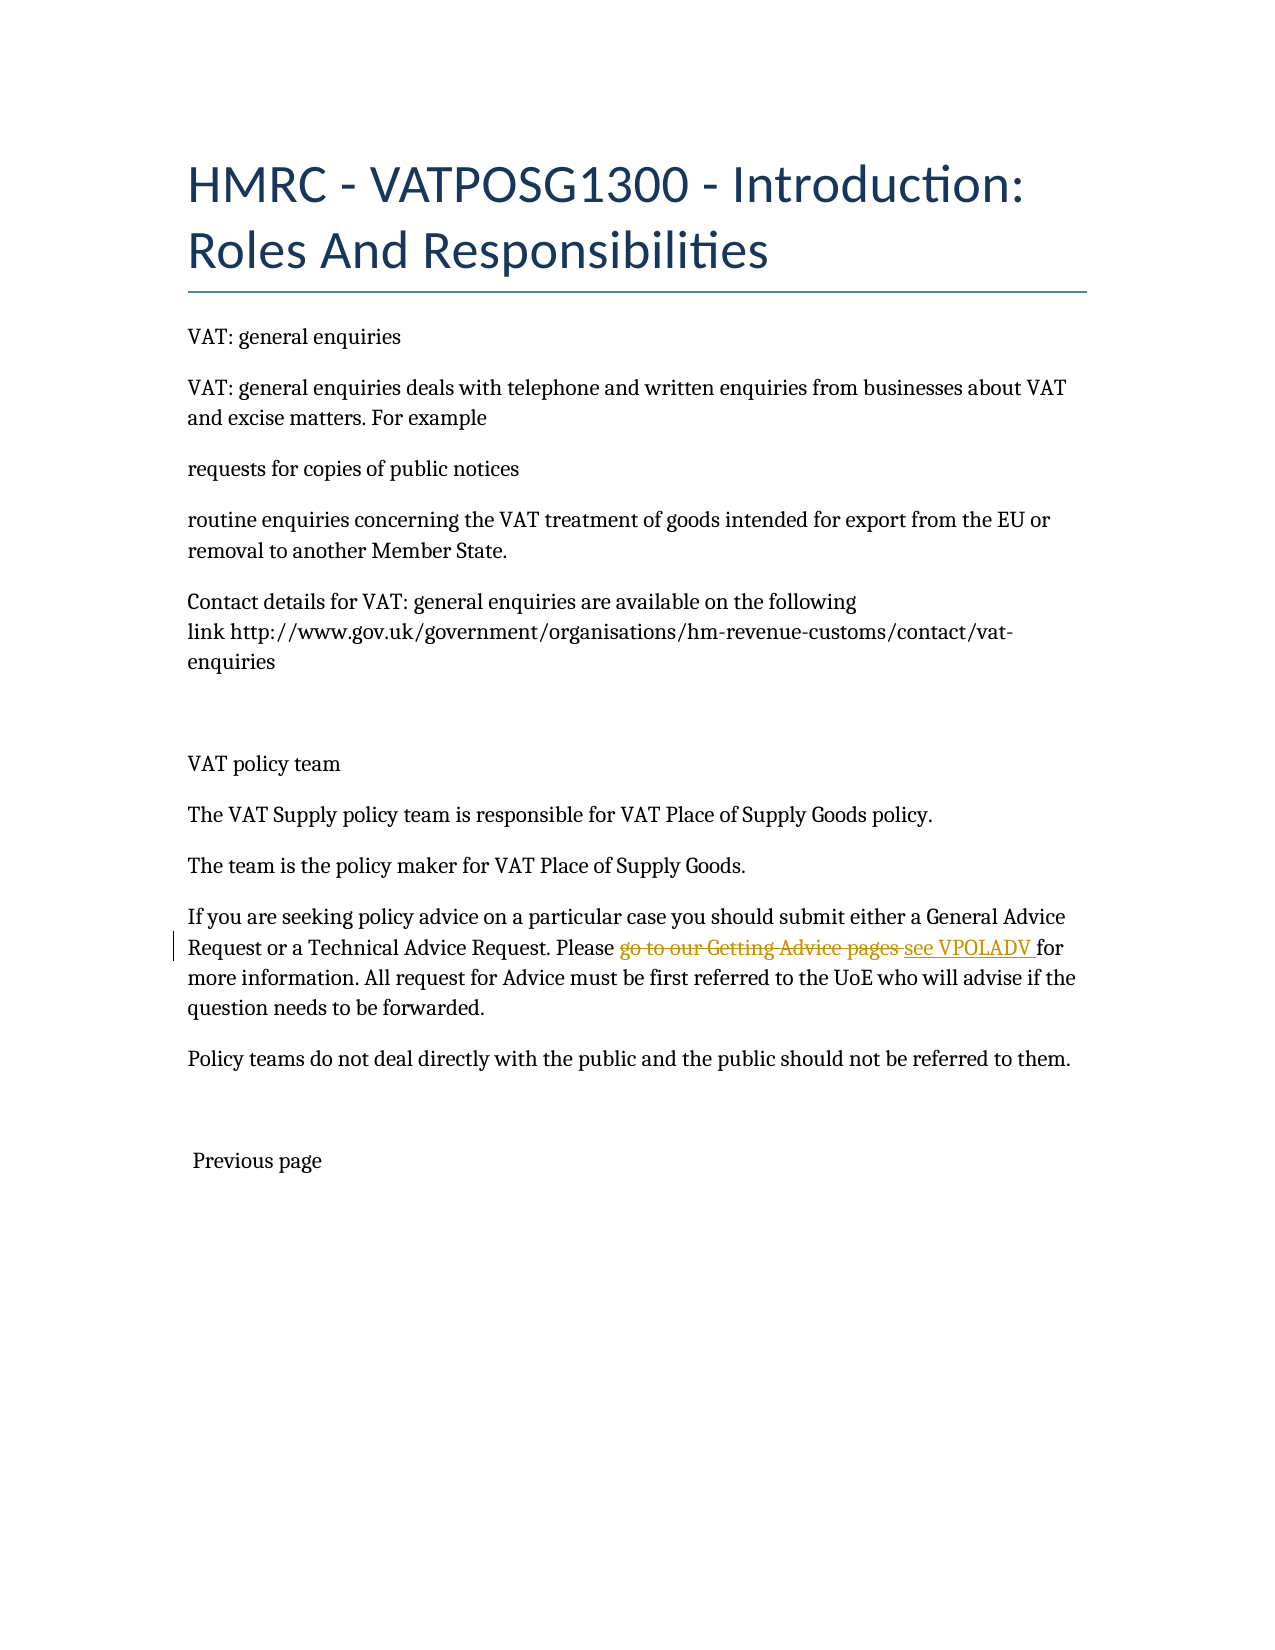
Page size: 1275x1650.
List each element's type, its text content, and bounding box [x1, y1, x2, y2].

text requests for copies of public notices [187, 456, 1087, 483]
text If you are seeking policy advice on a particular case you should submit either a General Advice Request or a Technical Advice Request. Please for more information. All request for Advice must be first referred to the UoE who will advise if the question needs to be forwarded. [187, 904, 1087, 1021]
text Policy teams do not deal directly with the public and the public should not be referred to them. [187, 1046, 1087, 1072]
title HMRC - VATPOSG1300 - Introduction: Roles And Responsibilities [187, 150, 1087, 293]
text Previous page [187, 1148, 1087, 1174]
text VAT: general enquiries [187, 324, 1087, 350]
text Contact details for VAT: general enquiries are available on the following link http://www.gov.uk/government/organisations/hm-revenue-customs/contact/vat-enquiries [187, 588, 1087, 675]
text routine enquiries concerning the VAT treatment of goods intended for export from the EU or removal to another Member State. [187, 507, 1087, 564]
text The team is the policy maker for VAT Place of Supply Goods. [187, 853, 1087, 879]
text VAT: general enquiries deals with telephone and written enquiries from businesses about VAT and excise matters. For example [187, 375, 1087, 432]
text VAT policy team [187, 751, 1087, 777]
text The VAT Supply policy team is responsible for VAT Place of Supply Goods policy. [187, 802, 1087, 828]
